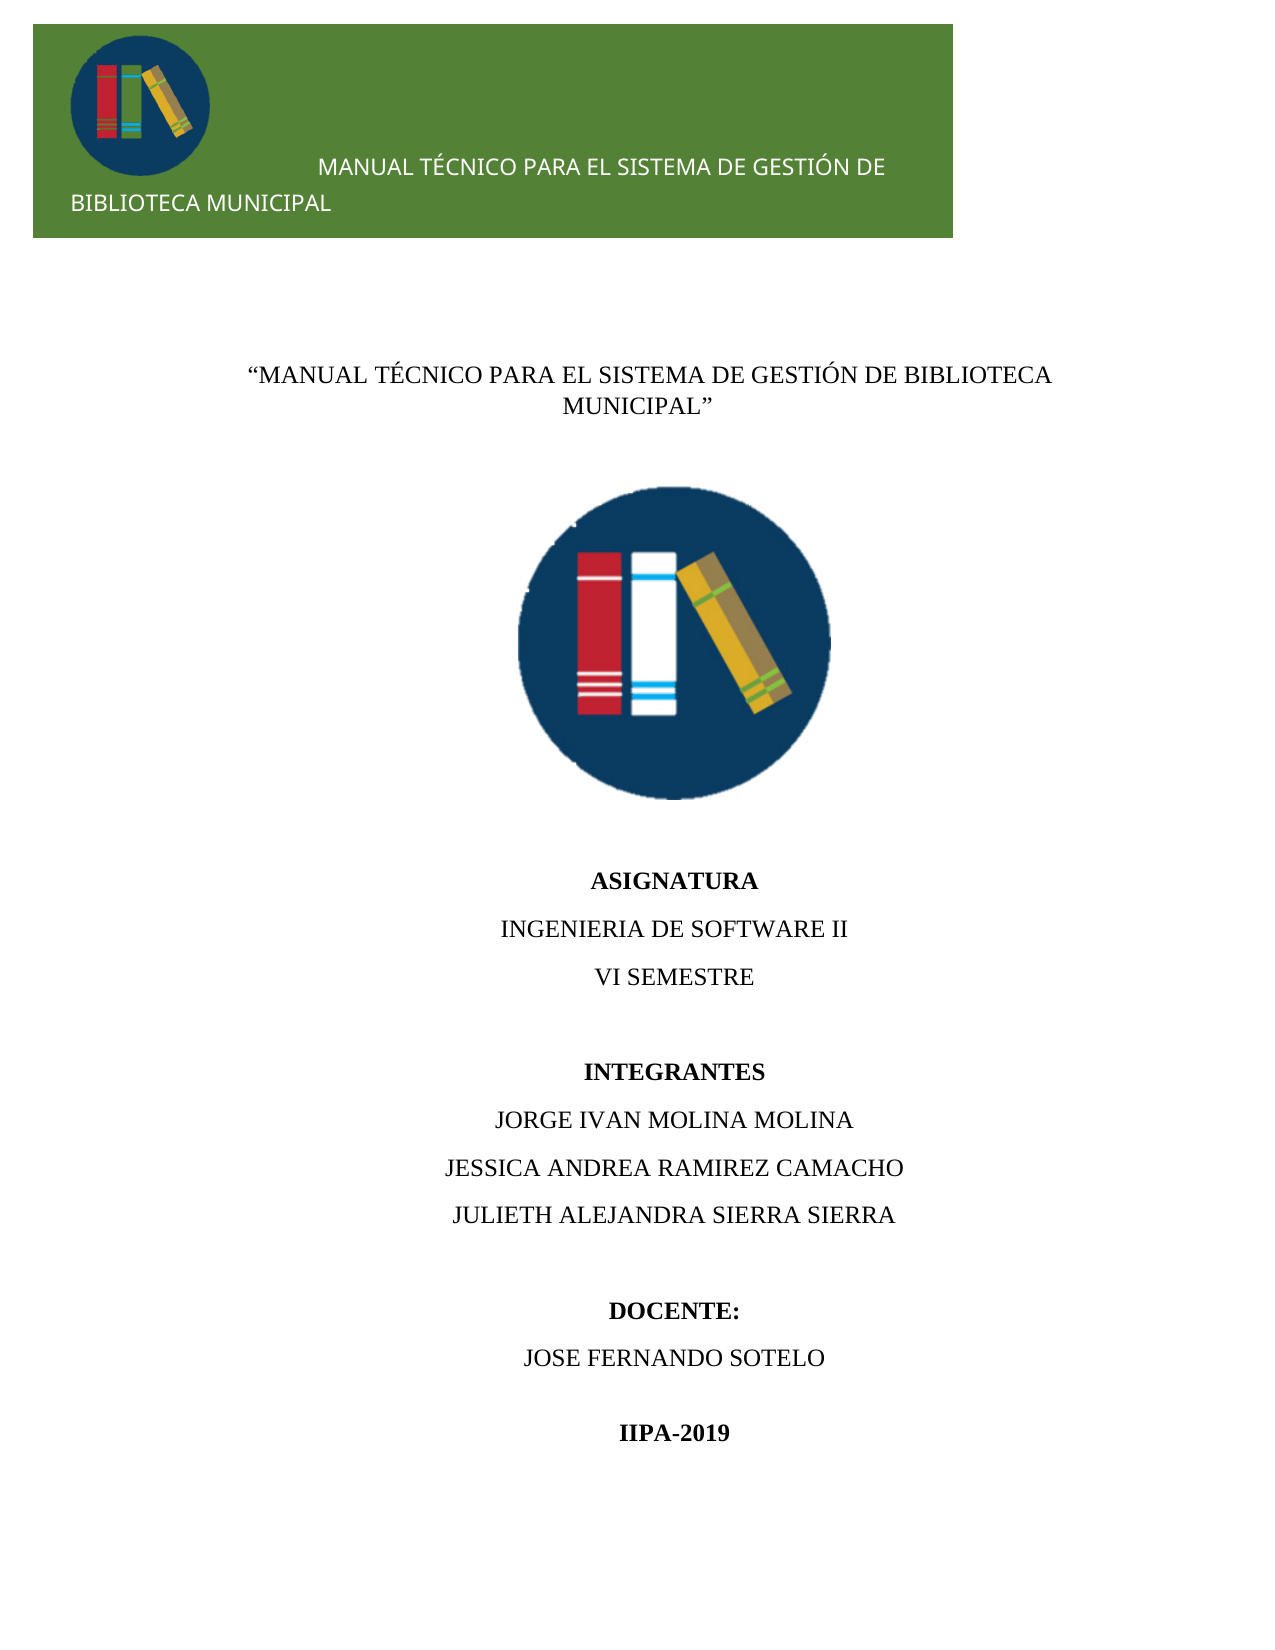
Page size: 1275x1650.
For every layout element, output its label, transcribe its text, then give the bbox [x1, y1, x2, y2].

text DOCENTE: [251, 1296, 1098, 1324]
text INTEGRANTES [251, 1057, 1098, 1086]
picture [70, 35, 210, 176]
text JORGE IVAN MOLINA MOLINA [251, 1105, 1098, 1134]
text JESSICA ANDREA RAMIREZ CAMACHO [251, 1153, 1098, 1181]
picture [517, 486, 831, 800]
text VI SEMESTRE [251, 962, 1098, 991]
text JULIETH ALEJANDRA SIERRA SIERRA [251, 1200, 1098, 1229]
text ASIGNATURA [251, 866, 1098, 895]
text IIPA-2019 [251, 1418, 1098, 1446]
text “MANUAL TÉCNICO PARA EL SISTEMA DE GESTIÓN DE BIBLIOTECA MUNICIPAL” [177, 360, 1098, 420]
text JOSE FERNANDO SOTELO [251, 1343, 1098, 1372]
text INGENIERIA DE SOFTWARE II [251, 914, 1098, 943]
